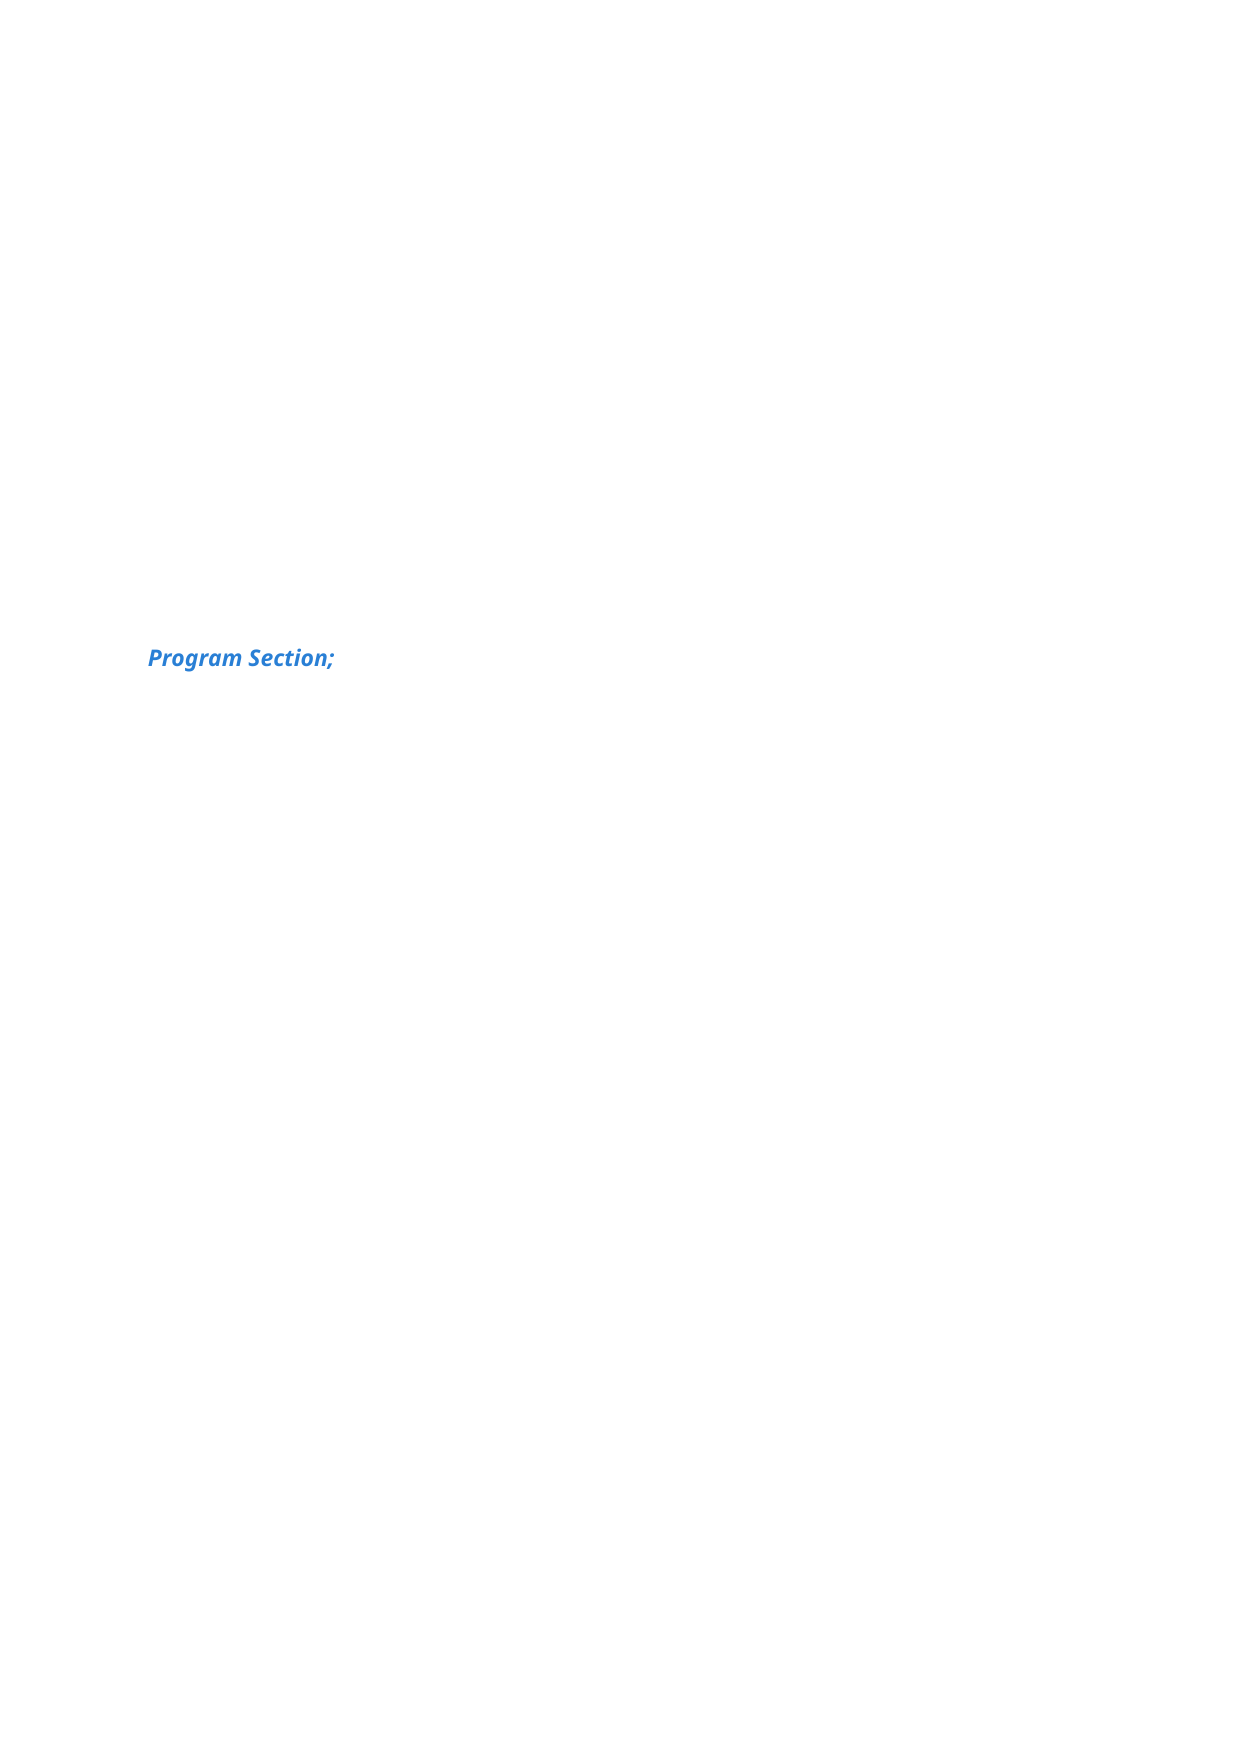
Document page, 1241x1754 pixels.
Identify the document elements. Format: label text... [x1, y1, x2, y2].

text Program Section; [148, 642, 1093, 673]
